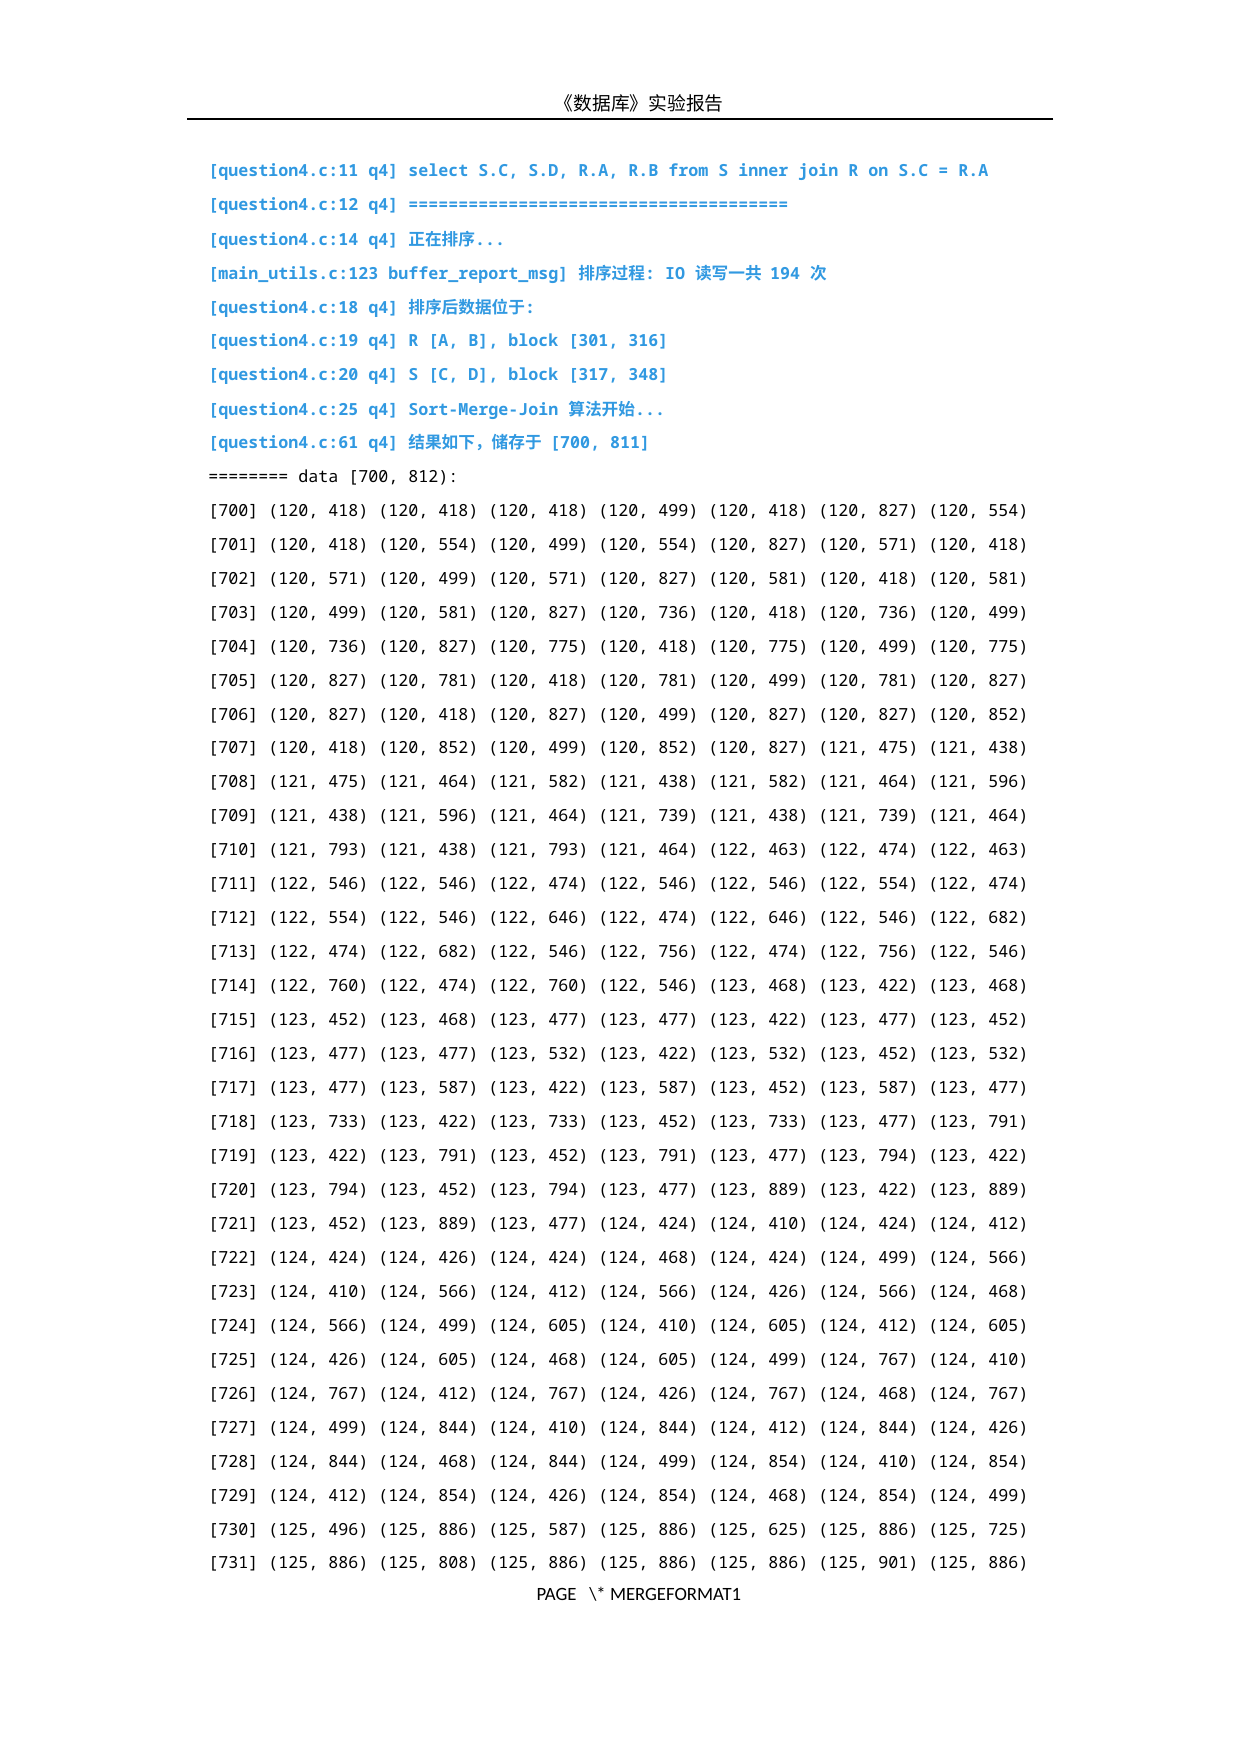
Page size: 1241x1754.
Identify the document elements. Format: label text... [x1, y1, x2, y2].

text [722] (124, 424) (124, 426) (124, 424) (124, 468) (124, 424) (124, 499) (124, 566) [187, 1240, 1053, 1274]
text [714] (122, 760) (122, 474) (122, 760) (122, 546) (123, 468) (123, 422) (123, 468) [187, 968, 1053, 1002]
text [728] (124, 844) (124, 468) (124, 844) (124, 499) (124, 854) (124, 410) (124, 854) [187, 1443, 1053, 1477]
text [705] (120, 827) (120, 781) (120, 418) (120, 781) (120, 499) (120, 781) (120, 827) [187, 662, 1053, 696]
text [731] (125, 886) (125, 808) (125, 886) (125, 886) (125, 886) (125, 901) (125, 886) [187, 1545, 1053, 1579]
text [question4.c:14 q4] 正在排序... [187, 221, 1053, 255]
text [question4.c:12 q4] ====================================== [187, 187, 1053, 221]
text [721] (123, 452) (123, 889) (123, 477) (124, 424) (124, 410) (124, 424) (124, 412) [187, 1206, 1053, 1240]
text [723] (124, 410) (124, 566) (124, 412) (124, 566) (124, 426) (124, 566) (124, 468) [187, 1274, 1053, 1308]
text [724] (124, 566) (124, 499) (124, 605) (124, 410) (124, 605) (124, 412) (124, 605) [187, 1308, 1053, 1342]
text [712] (122, 554) (122, 546) (122, 646) (122, 474) (122, 646) (122, 546) (122, 682) [187, 900, 1053, 934]
text [716] (123, 477) (123, 477) (123, 532) (123, 422) (123, 532) (123, 452) (123, 532) [187, 1036, 1053, 1070]
text [question4.c:61 q4] 结果如下，储存于 [700, 811] [187, 425, 1053, 459]
text [713] (122, 474) (122, 682) (122, 546) (122, 756) (122, 474) (122, 756) (122, 546) [187, 934, 1053, 968]
text [709] (121, 438) (121, 596) (121, 464) (121, 739) (121, 438) (121, 739) (121, 464) [187, 798, 1053, 832]
text [727] (124, 499) (124, 844) (124, 410) (124, 844) (124, 412) (124, 844) (124, 426) [187, 1409, 1053, 1443]
text [main_utils.c:123 buffer_report_msg] 排序过程: IO 读写一共 194 次 [187, 255, 1053, 289]
text [question4.c:18 q4] 排序后数据位于: [187, 289, 1053, 323]
text [719] (123, 422) (123, 791) (123, 452) (123, 791) (123, 477) (123, 794) (123, 422) [187, 1138, 1053, 1172]
text [706] (120, 827) (120, 418) (120, 827) (120, 499) (120, 827) (120, 827) (120, 852) [187, 696, 1053, 730]
text [730] (125, 496) (125, 886) (125, 587) (125, 886) (125, 625) (125, 886) (125, 725) [187, 1511, 1053, 1545]
text [question4.c:11 q4] select S.C, S.D, R.A, R.B from S inner join R on S.C = R.A [187, 153, 1053, 187]
text [720] (123, 794) (123, 452) (123, 794) (123, 477) (123, 889) (123, 422) (123, 889) [187, 1172, 1053, 1206]
text [707] (120, 418) (120, 852) (120, 499) (120, 852) (120, 827) (121, 475) (121, 438) [187, 730, 1053, 764]
text [702] (120, 571) (120, 499) (120, 571) (120, 827) (120, 581) (120, 418) (120, 581) [187, 561, 1053, 594]
text [700] (120, 418) (120, 418) (120, 418) (120, 499) (120, 418) (120, 827) (120, 554) [187, 493, 1053, 527]
text [question4.c:25 q4] Sort-Merge-Join 算法开始... [187, 391, 1053, 425]
text [729] (124, 412) (124, 854) (124, 426) (124, 854) (124, 468) (124, 854) (124, 499) [187, 1477, 1053, 1511]
text [718] (123, 733) (123, 422) (123, 733) (123, 452) (123, 733) (123, 477) (123, 791) [187, 1104, 1053, 1138]
text [715] (123, 452) (123, 468) (123, 477) (123, 477) (123, 422) (123, 477) (123, 452) [187, 1002, 1053, 1036]
text [703] (120, 499) (120, 581) (120, 827) (120, 736) (120, 418) (120, 736) (120, 499) [187, 594, 1053, 628]
text [question4.c:19 q4] R [A, B], block [301, 316] [187, 323, 1053, 357]
text [701] (120, 418) (120, 554) (120, 499) (120, 554) (120, 827) (120, 571) (120, 418) [187, 527, 1053, 561]
text [725] (124, 426) (124, 605) (124, 468) (124, 605) (124, 499) (124, 767) (124, 410) [187, 1342, 1053, 1376]
text [710] (121, 793) (121, 438) (121, 793) (121, 464) (122, 463) (122, 474) (122, 463) [187, 832, 1053, 866]
text [711] (122, 546) (122, 546) (122, 474) (122, 546) (122, 546) (122, 554) (122, 474) [187, 866, 1053, 900]
text ======== data [700, 812): [187, 459, 1053, 493]
text [704] (120, 736) (120, 827) (120, 775) (120, 418) (120, 775) (120, 499) (120, 775) [187, 628, 1053, 662]
text [717] (123, 477) (123, 587) (123, 422) (123, 587) (123, 452) (123, 587) (123, 477) [187, 1070, 1053, 1104]
text [question4.c:20 q4] S [C, D], block [317, 348] [187, 357, 1053, 391]
text [726] (124, 767) (124, 412) (124, 767) (124, 426) (124, 767) (124, 468) (124, 767) [187, 1376, 1053, 1409]
text [708] (121, 475) (121, 464) (121, 582) (121, 438) (121, 582) (121, 464) (121, 596) [187, 764, 1053, 798]
